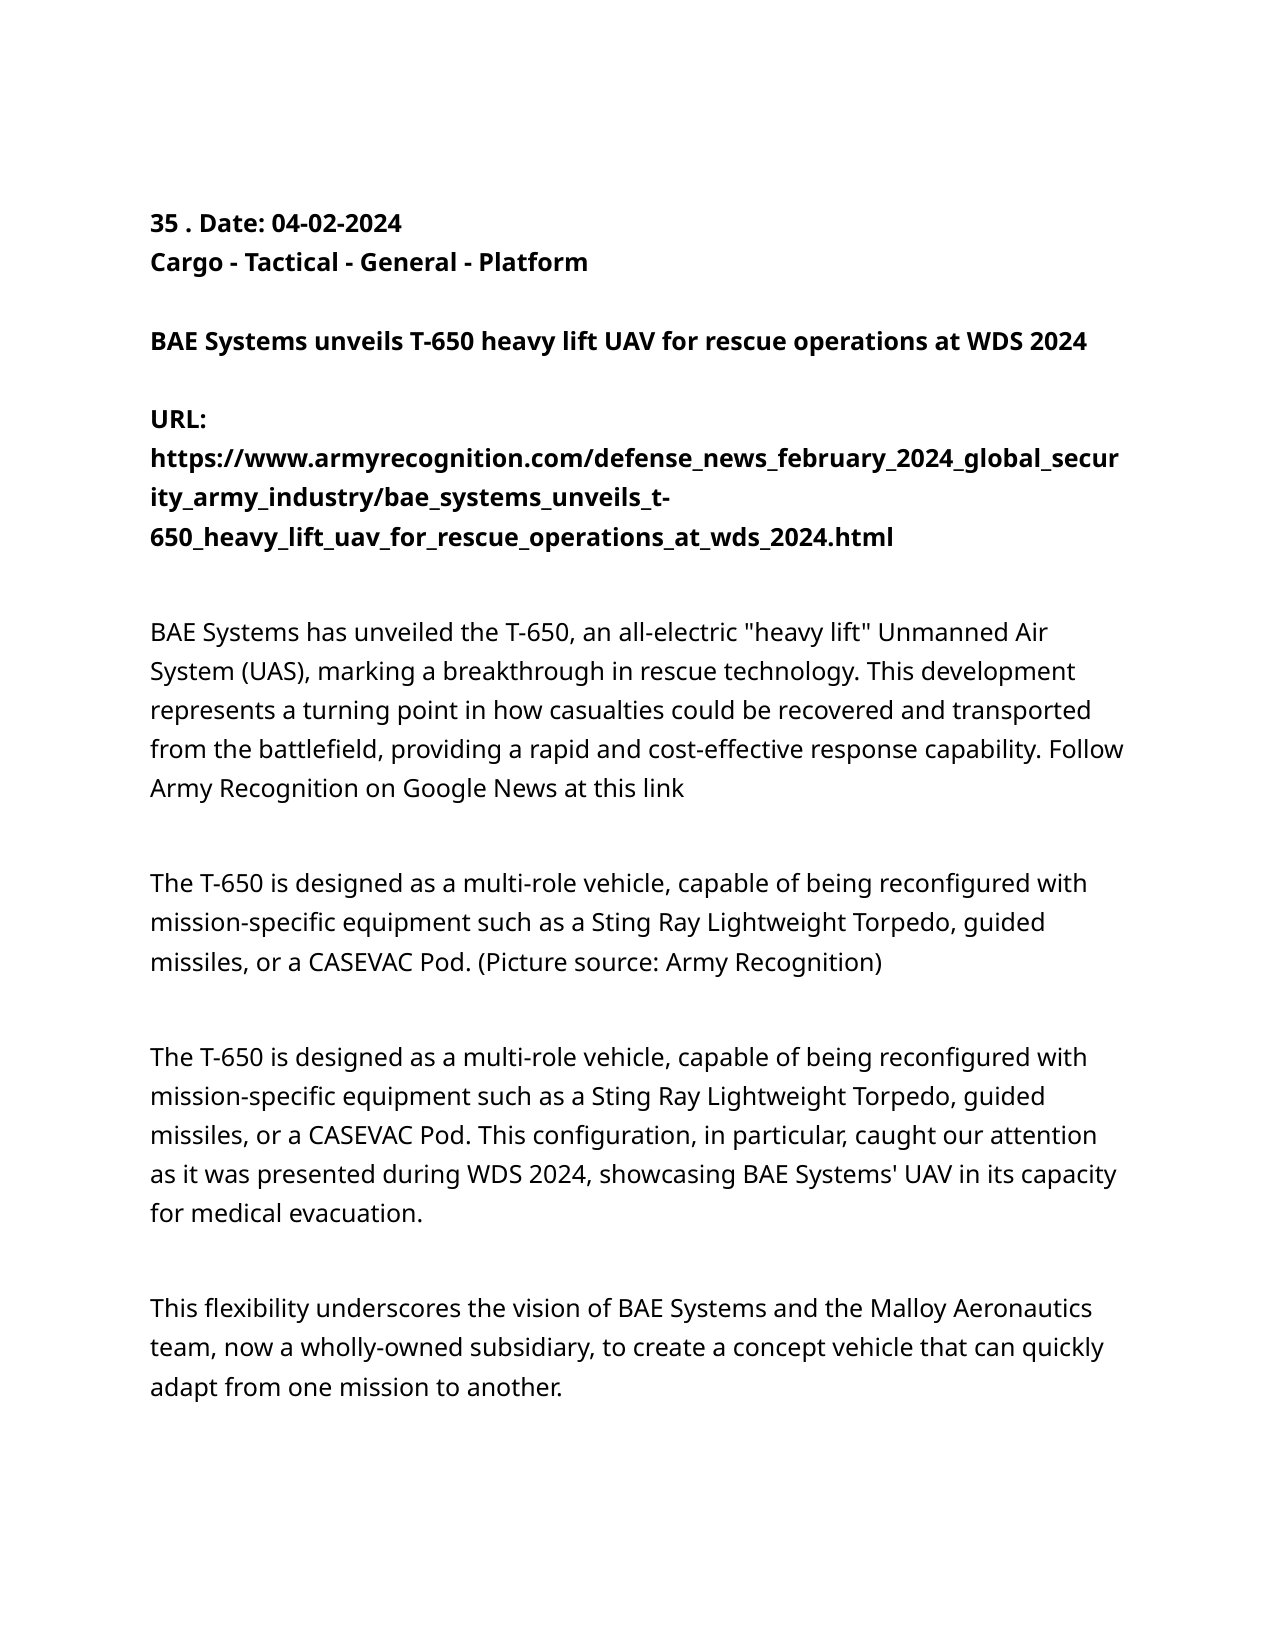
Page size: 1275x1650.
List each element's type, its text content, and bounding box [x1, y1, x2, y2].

text This flexibility underscores the vision of BAE Systems and the Malloy Aeronautics team, now a wholly-owned subsidiary, to create a concept vehicle that can quickly adapt from one mission to another. [150, 1291, 1125, 1442]
text 35 . Date: 04-02-2024 Cargo - Tactical - General - Platform BAE Systems unveils T-650 heavy lift UAV for rescue operations at WDS 2024 URL: https://www.armyrecognition.com/defense_news_february_2024_global_security_army_industry/bae_systems_unveils_t-650_heavy_lift_uav_for_rescue_operations_at_wds_2024.html [150, 206, 1125, 592]
text BAE Systems has unveiled the T-650, an all-electric "heavy lift" Unmanned Air System (UAS), marking a breakthrough in rescue technology. This development represents a turning point in how casualties could be recovered and transported from the battlefield, providing a rapid and cost-effective response capability. Follow Army Recognition on Google News at this link [150, 614, 1125, 844]
text The T-650 is designed as a multi-role vehicle, capable of being reconfigured with mission-specific equipment such as a Sting Ray Lightweight Torpedo, guided missiles, or a CASEVAC Pod. (Picture source: Army Recognition) [150, 866, 1125, 1017]
text The T-650 is designed as a multi-role vehicle, capable of being reconfigured with mission-specific equipment such as a Sting Ray Lightweight Torpedo, guided missiles, or a CASEVAC Pod. This configuration, in particular, caught our attention as it was presented during WDS 2024, showcasing BAE Systems' UAV in its capacity for medical evacuation. [150, 1039, 1125, 1269]
